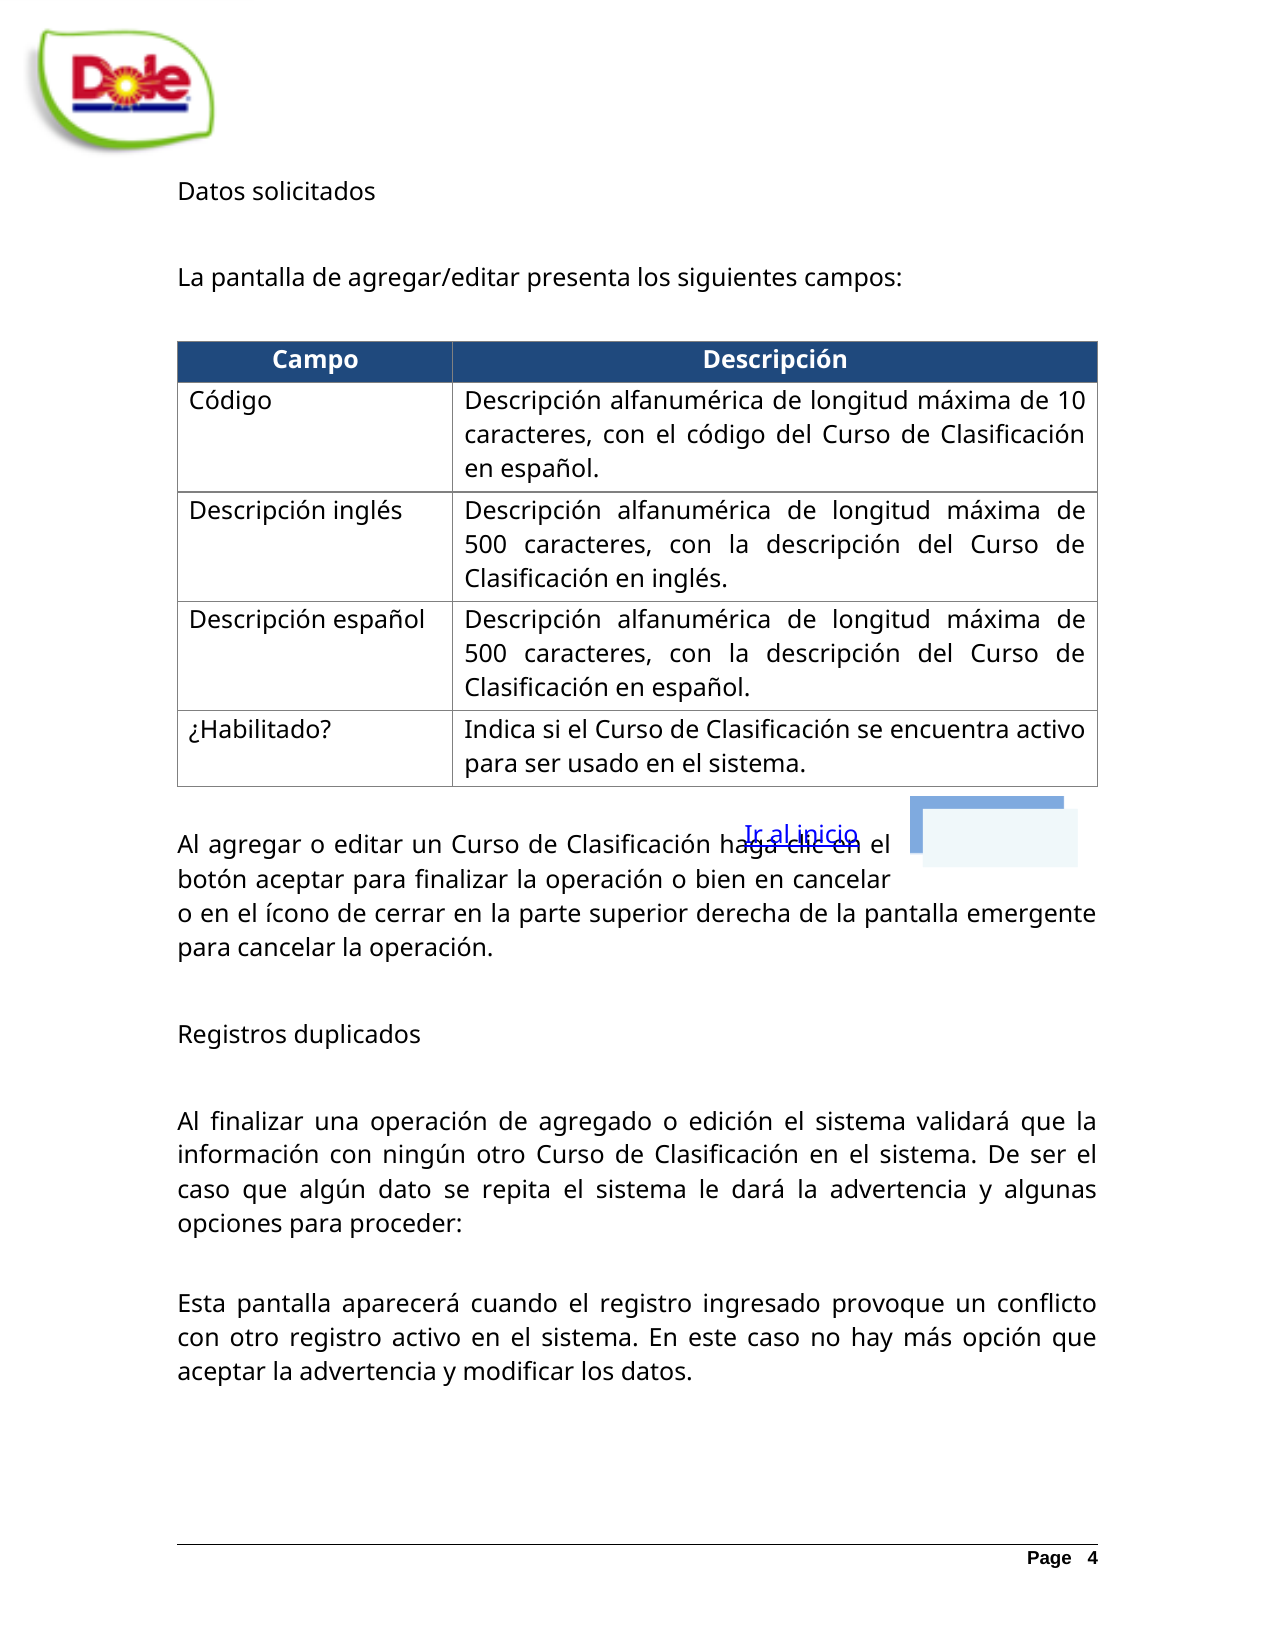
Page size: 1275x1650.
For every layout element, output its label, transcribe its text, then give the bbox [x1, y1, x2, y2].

table_header Campo [178, 342, 452, 382]
table_cell Descripción español [178, 602, 452, 710]
table_cell Descripción inglés [178, 493, 452, 601]
table_cell Descripción alfanumérica de longitud máxima de 500 caracteres, con la descripción del Curso de Clasificación en español. [453, 602, 1097, 710]
table_header Descripción [453, 342, 1097, 382]
table_cell Descripción alfanumérica de longitud máxima de 500 caracteres, con la descripción del Curso de Clasificación en inglés. [453, 493, 1097, 601]
table_cell Descripción alfanumérica de longitud máxima de 10 caracteres, con el código del Curso de Clasificación en español. [453, 383, 1097, 491]
table_cell Código [178, 383, 452, 491]
subtitle Datos solicitados [177, 173, 1098, 207]
text Al finalizar una operación de agregado o edición el sistema validará que la información con ningún otro Curso de Clasificación en el sistema. De ser el caso que algún dato se repita el sistema le dará la advertencia y algunas opciones para proceder: [177, 1103, 1098, 1239]
text La pantalla de agregar/editar presenta los siguientes campos: [177, 260, 1098, 294]
table_cell Indica si el Curso de Clasificación se encuentra activo para ser usado en el sistema. [453, 711, 1097, 786]
text Al agregar o editar un Curso de Clasificación haga clic en el botón aceptar para finalizar la operación o bien en cancelar o en el ícono de cerrar en la parte superior derecha de la pantalla emergente para cancelar la operación. [177, 827, 1098, 963]
text Esta pantalla aparecerá cuando el registro ingresado provoque un conflicto con otro registro activo en el sistema. En este caso no hay más opción que aceptar la advertencia y modificar los datos. [177, 1286, 1098, 1388]
picture [0, 0, 254, 174]
subtitle Registros duplicados [177, 1016, 1098, 1050]
table_cell ¿Habilitado? [178, 711, 452, 786]
